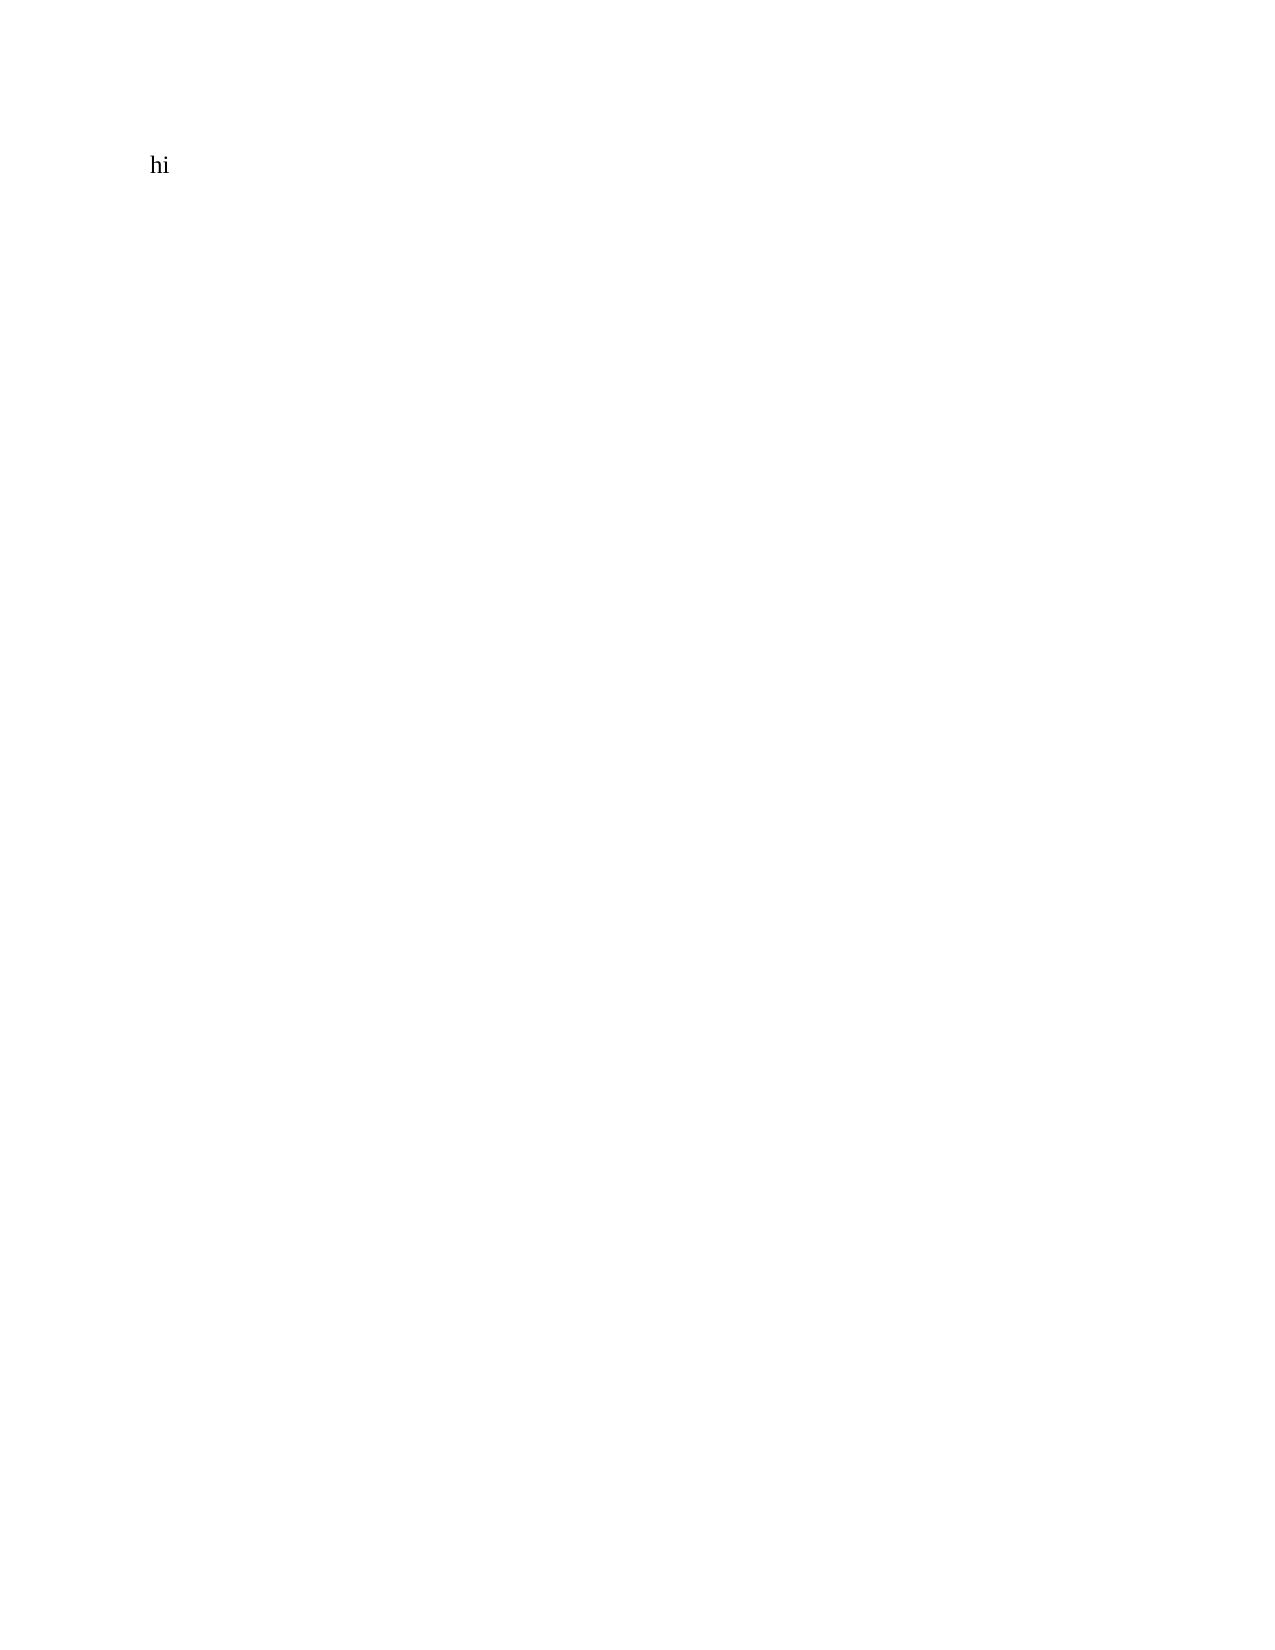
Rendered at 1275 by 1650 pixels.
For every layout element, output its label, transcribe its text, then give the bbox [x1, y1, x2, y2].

text hi [150, 150, 1125, 179]
